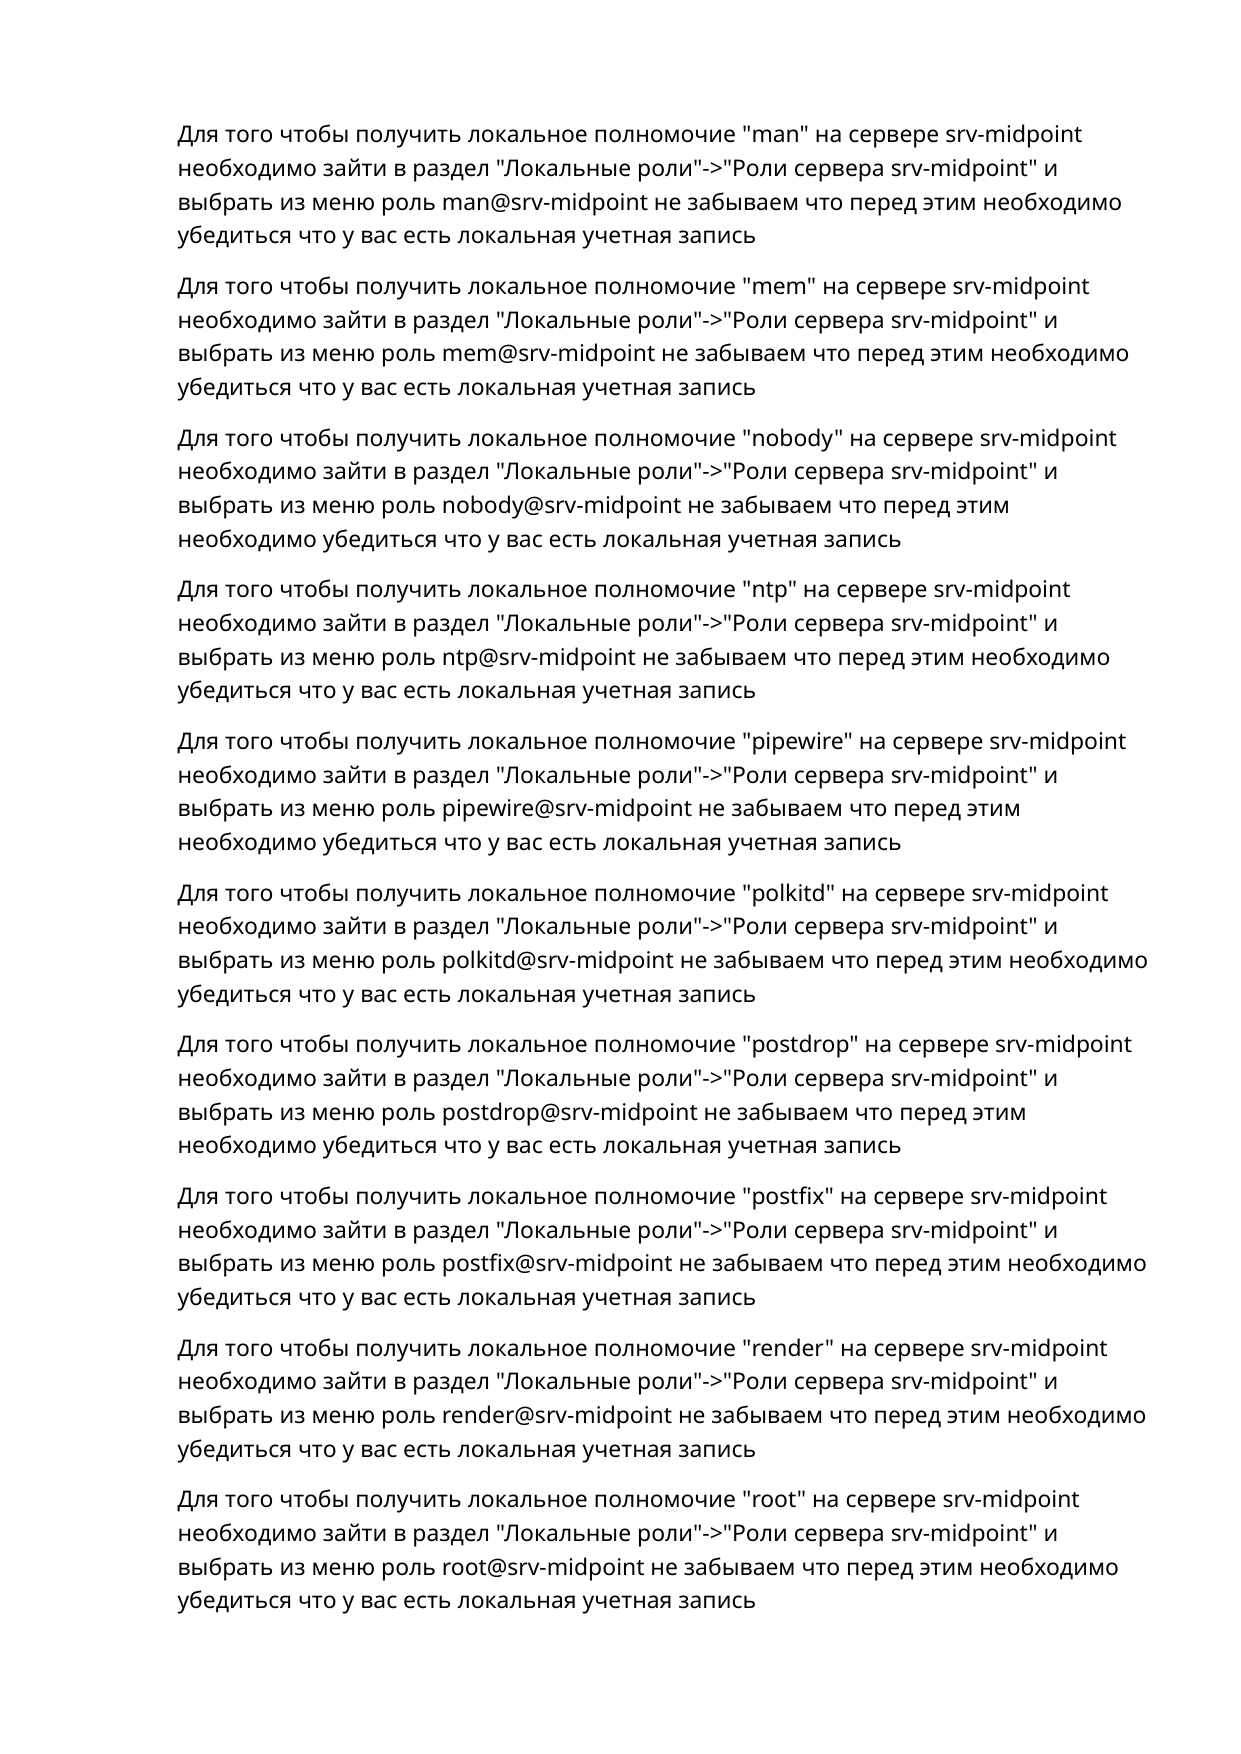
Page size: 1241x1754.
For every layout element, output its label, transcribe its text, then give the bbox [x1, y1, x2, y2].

text Для того чтобы получить локальное полномочие "render" на сервере srv-midpoint необходимо зайти в раздел "Локальные роли"->"Роли сервера srv-midpoint" и выбрать из меню роль render@srv-midpoint не забываем что перед этим необходимо убедиться что у вас есть локальная учетная запись [177, 1331, 1152, 1464]
text Для того чтобы получить локальное полномочие "man" на сервере srv-midpoint необходимо зайти в раздел "Локальные роли"->"Роли сервера srv-midpoint" и выбрать из меню роль man@srv-midpoint не забываем что перед этим необходимо убедиться что у вас есть локальная учетная запись [177, 118, 1152, 251]
text Для того чтобы получить локальное полномочие "postfix" на сервере srv-midpoint необходимо зайти в раздел "Локальные роли"->"Роли сервера srv-midpoint" и выбрать из меню роль postfix@srv-midpoint не забываем что перед этим необходимо убедиться что у вас есть локальная учетная запись [177, 1180, 1152, 1312]
text Для того чтобы получить локальное полномочие "mem" на сервере srv-midpoint необходимо зайти в раздел "Локальные роли"->"Роли сервера srv-midpoint" и выбрать из меню роль mem@srv-midpoint не забываем что перед этим необходимо убедиться что у вас есть локальная учетная запись [177, 270, 1152, 402]
text Для того чтобы получить локальное полномочие "postdrop" на сервере srv-midpoint необходимо зайти в раздел "Локальные роли"->"Роли сервера srv-midpoint" и выбрать из меню роль postdrop@srv-midpoint не забываем что перед этим необходимо убедиться что у вас есть локальная учетная запись [177, 1028, 1152, 1161]
text Для того чтобы получить локальное полномочие "nobody" на сервере srv-midpoint необходимо зайти в раздел "Локальные роли"->"Роли сервера srv-midpoint" и выбрать из меню роль nobody@srv-midpoint не забываем что перед этим необходимо убедиться что у вас есть локальная учетная запись [177, 421, 1152, 554]
text Для того чтобы получить локальное полномочие "pipewire" на сервере srv-midpoint необходимо зайти в раздел "Локальные роли"->"Роли сервера srv-midpoint" и выбрать из меню роль pipewire@srv-midpoint не забываем что перед этим необходимо убедиться что у вас есть локальная учетная запись [177, 725, 1152, 857]
text Для того чтобы получить локальное полномочие "polkitd" на сервере srv-midpoint необходимо зайти в раздел "Локальные роли"->"Роли сервера srv-midpoint" и выбрать из меню роль polkitd@srv-midpoint не забываем что перед этим необходимо убедиться что у вас есть локальная учетная запись [177, 876, 1152, 1009]
text Для того чтобы получить локальное полномочие "root" на сервере srv-midpoint необходимо зайти в раздел "Локальные роли"->"Роли сервера srv-midpoint" и выбрать из меню роль root@srv-midpoint не забываем что перед этим необходимо убедиться что у вас есть локальная учетная запись [177, 1483, 1152, 1616]
text Для того чтобы получить локальное полномочие "ntp" на сервере srv-midpoint необходимо зайти в раздел "Локальные роли"->"Роли сервера srv-midpoint" и выбрать из меню роль ntp@srv-midpoint не забываем что перед этим необходимо убедиться что у вас есть локальная учетная запись [177, 573, 1152, 706]
